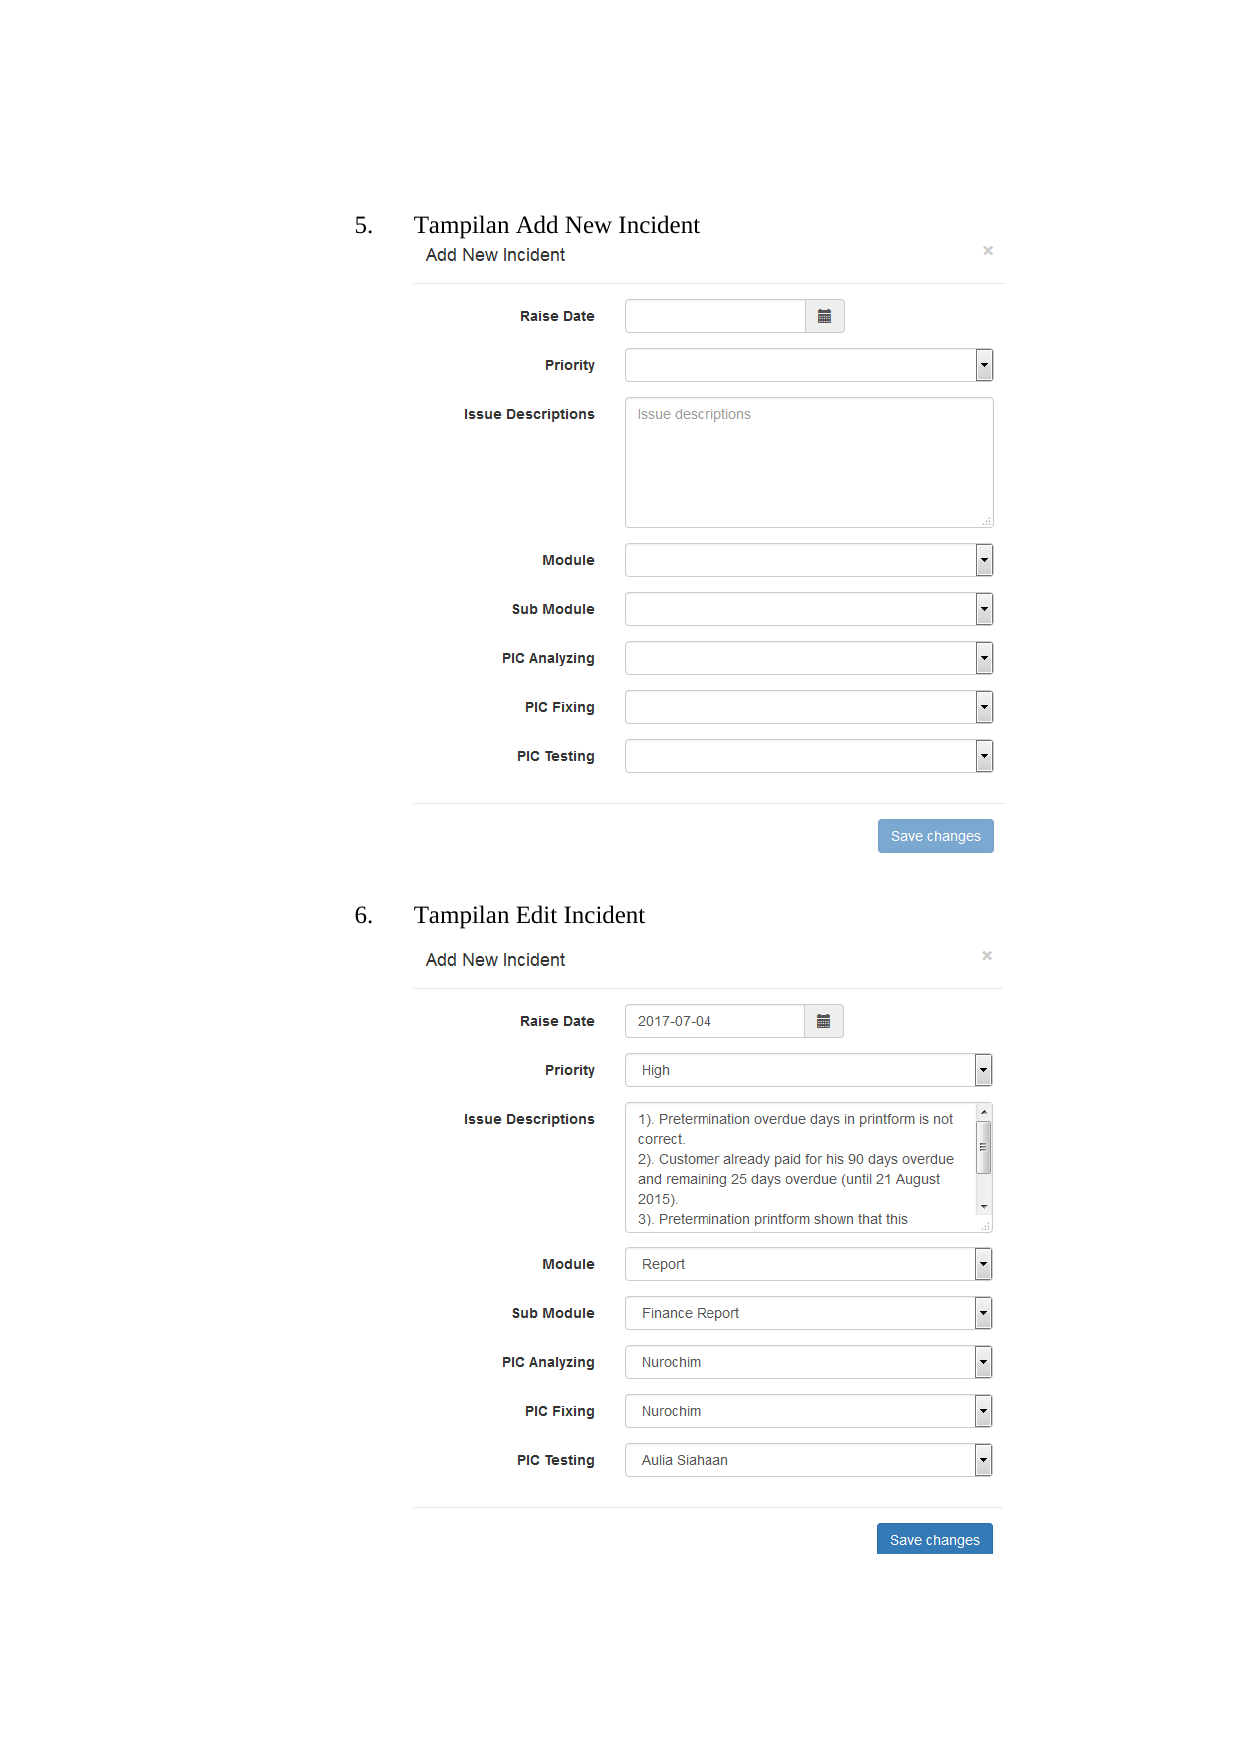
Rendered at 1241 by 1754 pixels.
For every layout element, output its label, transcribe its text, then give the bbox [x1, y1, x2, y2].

picture [413, 243, 1004, 864]
list Tampilan Edit Incident [354, 901, 1063, 929]
list Tampilan Add New Incident [354, 210, 1063, 239]
picture [413, 933, 1003, 1554]
